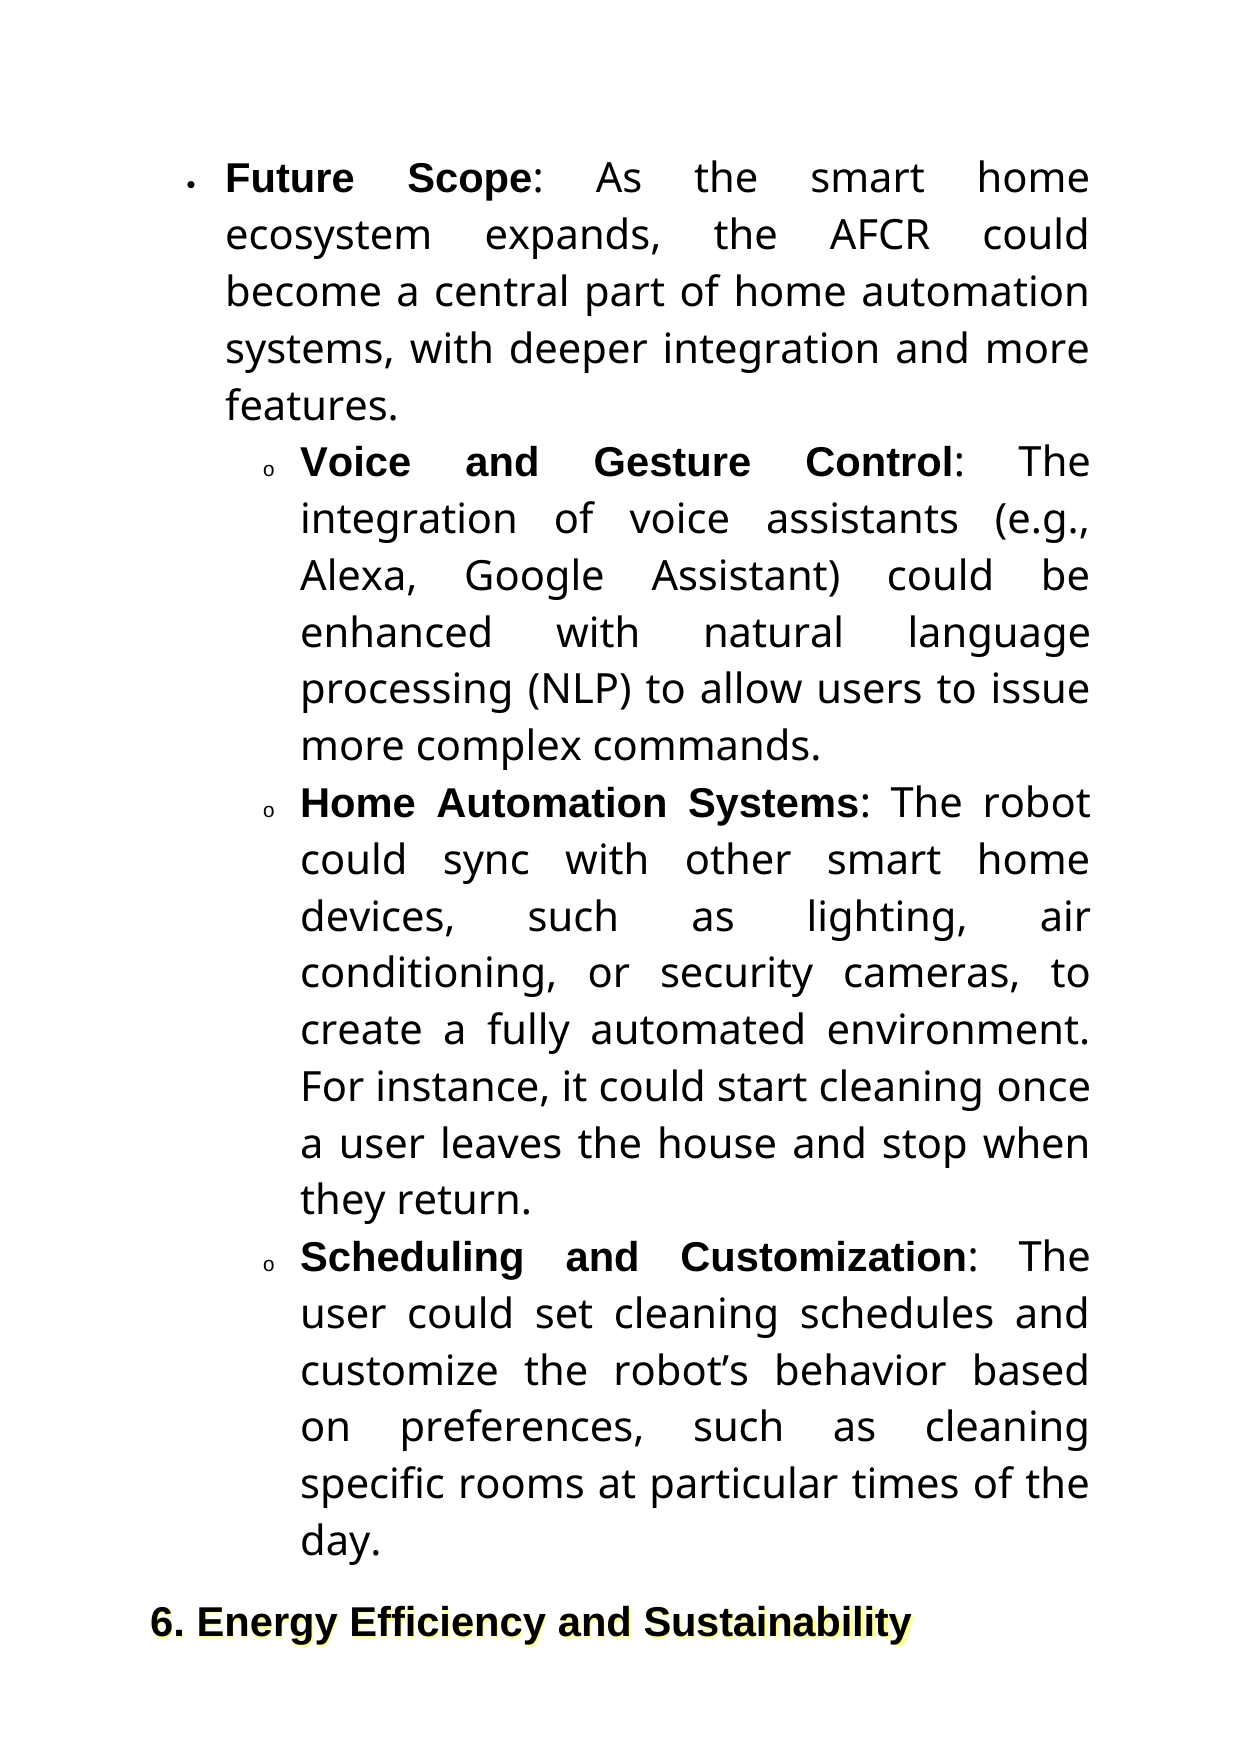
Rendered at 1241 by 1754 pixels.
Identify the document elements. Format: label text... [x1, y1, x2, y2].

list Scheduling and Customization: The user could set cleaning schedules and customize the robot’s behavior based on preferences, such as cleaning specific rooms at particular times of the day. [262, 1227, 1091, 1568]
list Home Automation Systems: The robot could sync with other smart home devices, such as lighting, air conditioning, or security cameras, to create a fully automated environment. For instance, it could start cleaning once a user leaves the house and stop when they return. [262, 773, 1091, 1227]
list Voice and Gesture Control: The integration of voice assistants (e.g., Alexa, Google Assistant) could be enhanced with natural language processing (NLP) to allow users to issue more complex commands. [262, 432, 1091, 773]
picture [150, 1605, 917, 1649]
list Future Scope: As the smart home ecosystem expands, the AFCR could become a central part of home automation systems, with deeper integration and more features. [187, 148, 1091, 432]
